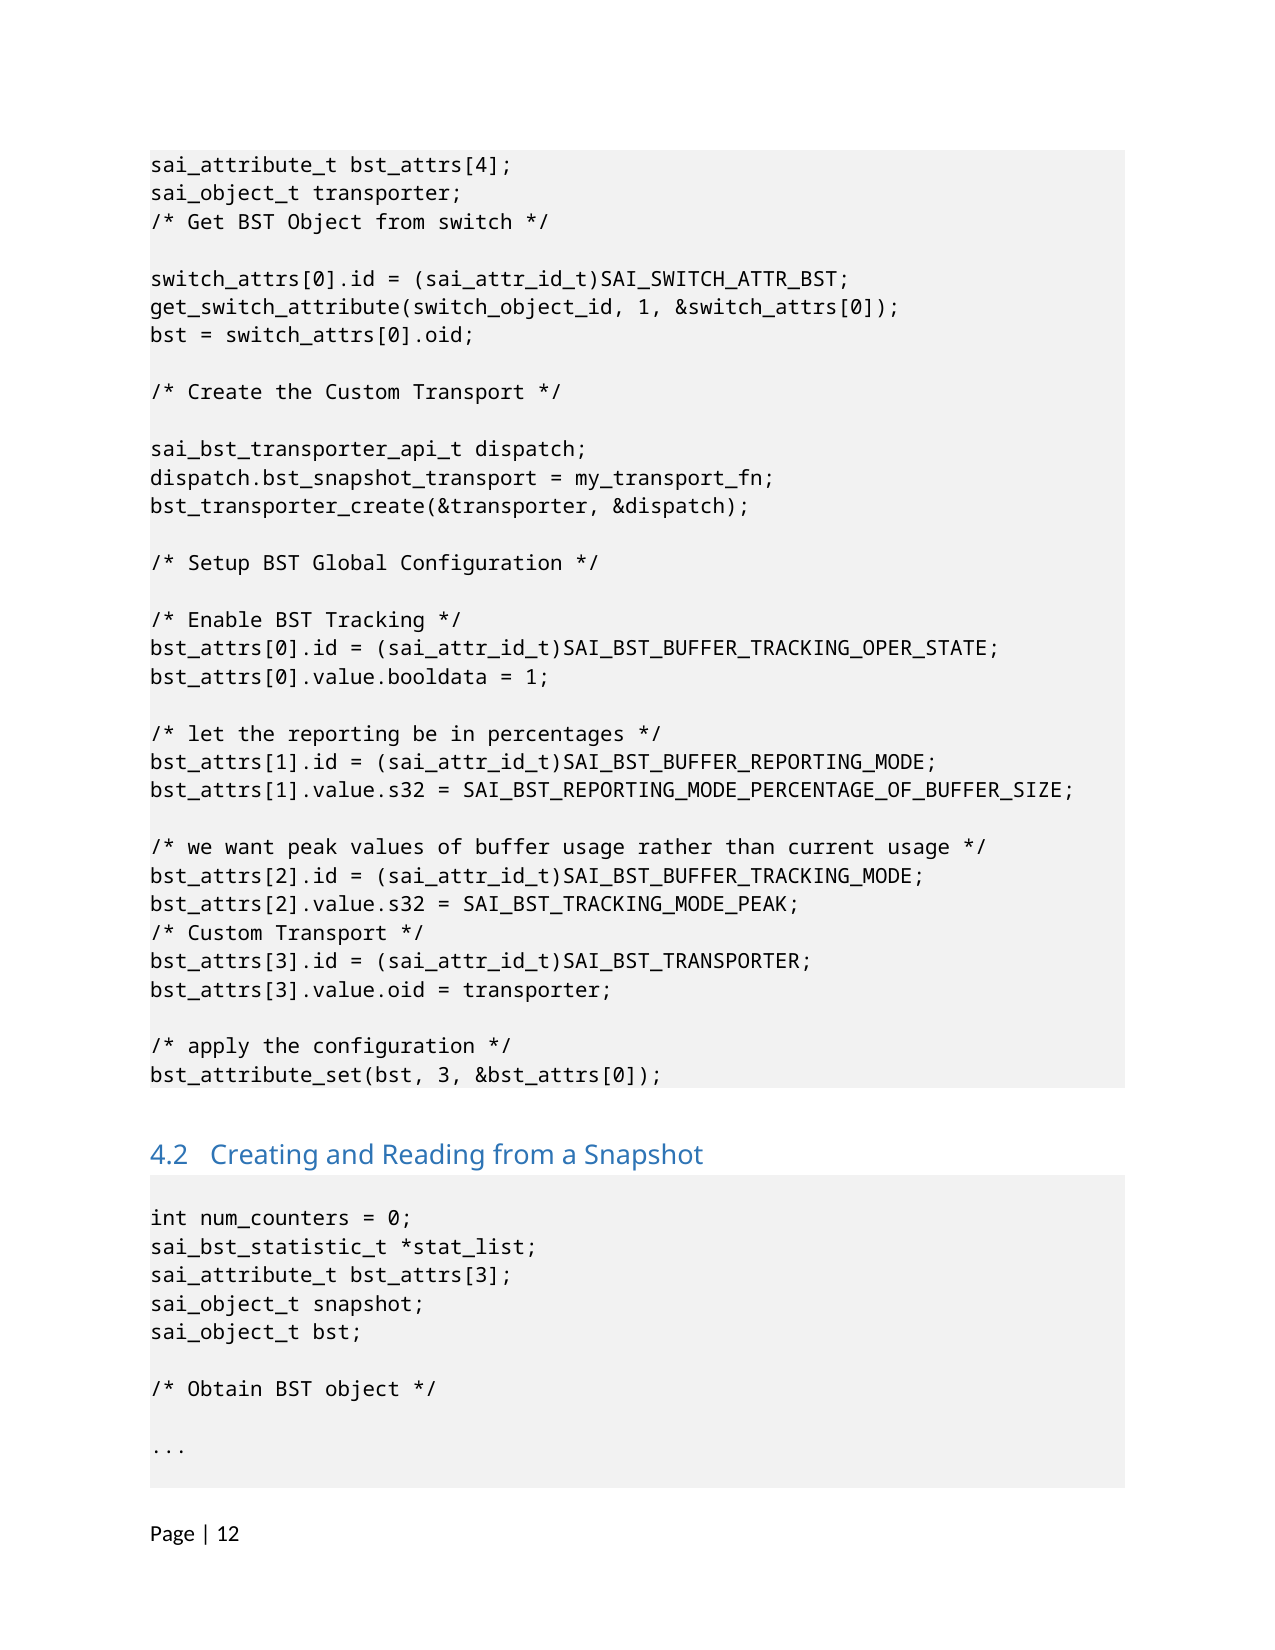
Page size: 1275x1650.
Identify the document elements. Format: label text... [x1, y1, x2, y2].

text /* we want peak values of buffer usage rather than current usage */ [150, 832, 1125, 861]
text bst_attrs[0].id = (sai_attr_id_t)SAI_BST_BUFFER_TRACKING_OPER_STATE; [150, 633, 1125, 662]
text bst_attrs[3].value.oid = transporter; [150, 975, 1125, 1003]
text switch_attrs[0].id = (sai_attr_id_t)SAI_SWITCH_ATTR_BST; [150, 264, 1125, 292]
text int num_counters = 0; [150, 1203, 1125, 1232]
text /* Create the Custom Transport */ [150, 377, 1125, 406]
subtitle Creating and Reading from a Snapshot [150, 1135, 1125, 1172]
text bst_attrs[3].id = (sai_attr_id_t)SAI_BST_TRANSPORTER; [150, 946, 1125, 975]
text /* let the reporting be in percentages */ [150, 719, 1125, 747]
text dispatch.bst_snapshot_transport = my_transport_fn; [150, 463, 1125, 491]
text /* apply the configuration */ [150, 1032, 1125, 1060]
text bst_attrs[0].value.booldata = 1; [150, 662, 1125, 690]
text sai_attribute_t bst_attrs[4]; [150, 150, 1125, 178]
text sai_bst_statistic_t *stat_list; [150, 1232, 1125, 1260]
text bst_attrs[1].value.s32 = SAI_BST_REPORTING_MODE_PERCENTAGE_OF_BUFFER_SIZE; [150, 776, 1125, 804]
text bst_attrs[2].value.s32 = SAI_BST_TRACKING_MODE_PEAK; [150, 889, 1125, 918]
text ... [150, 1431, 1125, 1459]
text sai_bst_transporter_api_t dispatch; [150, 434, 1125, 463]
text /* Get BST Object from switch */ [150, 207, 1125, 235]
text bst_attrs[2].id = (sai_attr_id_t)SAI_BST_BUFFER_TRACKING_MODE; [150, 861, 1125, 889]
text sai_object_t transporter; [150, 178, 1125, 207]
text /* Enable BST Tracking */ [150, 605, 1125, 633]
text bst_attribute_set(bst, 3, &bst_attrs[0]); [150, 1060, 1125, 1088]
text get_switch_attribute(switch_object_id, 1, &switch_attrs[0]); [150, 292, 1125, 321]
text bst_transporter_create(&transporter, &dispatch); [150, 491, 1125, 520]
text sai_attribute_t bst_attrs[3]; [150, 1260, 1125, 1289]
text sai_object_t bst; [150, 1317, 1125, 1346]
text sai_object_t snapshot; [150, 1289, 1125, 1317]
text /* Custom Transport */ [150, 918, 1125, 946]
text /* Obtain BST object */ [150, 1374, 1125, 1403]
text /* Setup BST Global Configuration */ [150, 548, 1125, 577]
text bst = switch_attrs[0].oid; [150, 321, 1125, 349]
text bst_attrs[1].id = (sai_attr_id_t)SAI_BST_BUFFER_REPORTING_MODE; [150, 747, 1125, 776]
